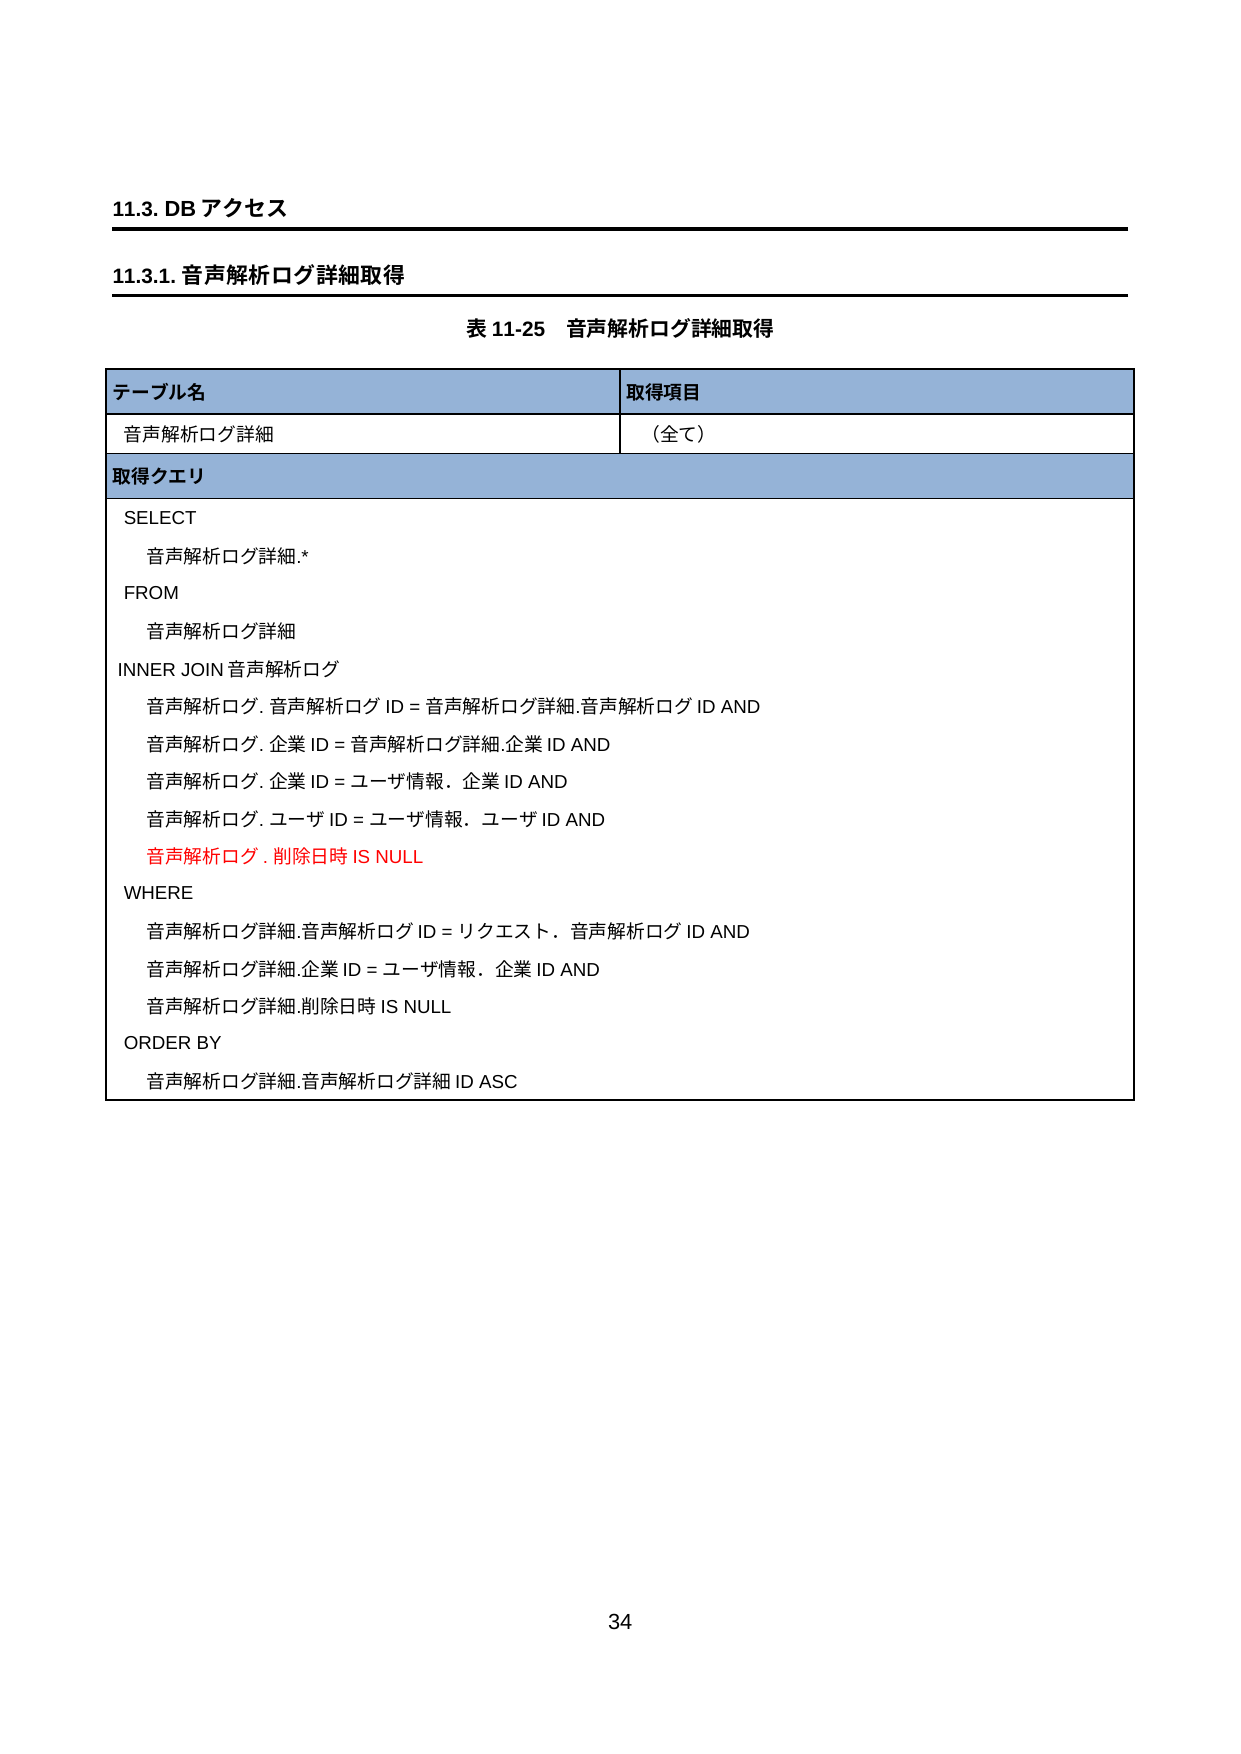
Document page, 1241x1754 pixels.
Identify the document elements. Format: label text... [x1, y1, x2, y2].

table_cell SELECT 音声解析ログ詳細.* FROM 音声解析ログ詳細 INNER JOIN音声解析ログ 音声解析ログ. 音声解析ログID = 音声解析ログ詳細.音声解析ログID AND 音声解析ログ. 企業ID = 音声解析ログ詳細.企業ID AND 音声解析ログ. 企業ID = ユーザ情報．企業ID AND 音声解析ログ. ユーザID = ユーザ情報．ユーザID AND 音声解析ログ . 削除日時 IS NULL WHERE 音声解析ログ詳細.音声解析ログID = リクエスト．音声解析ログID AND 音声解析ログ詳細.企業ID = ユーザ情報．企業ID AND 音声解析ログ詳細.削除日時 IS NULL ORDER BY 音声解析ログ詳細.音声解析ログ詳細ID ASC [107, 499, 1133, 1099]
table_header テーブル名 [107, 370, 619, 413]
subtitle 音声解析ログ詳細取得 [112, 255, 1128, 294]
table_header 取得項目 [621, 370, 1133, 413]
table_cell （全て） [621, 415, 1133, 452]
subtitle DBアクセス [112, 188, 1128, 227]
table_cell 取得クエリ [107, 454, 1133, 498]
table_cell 音声解析ログ詳細 [107, 415, 619, 452]
